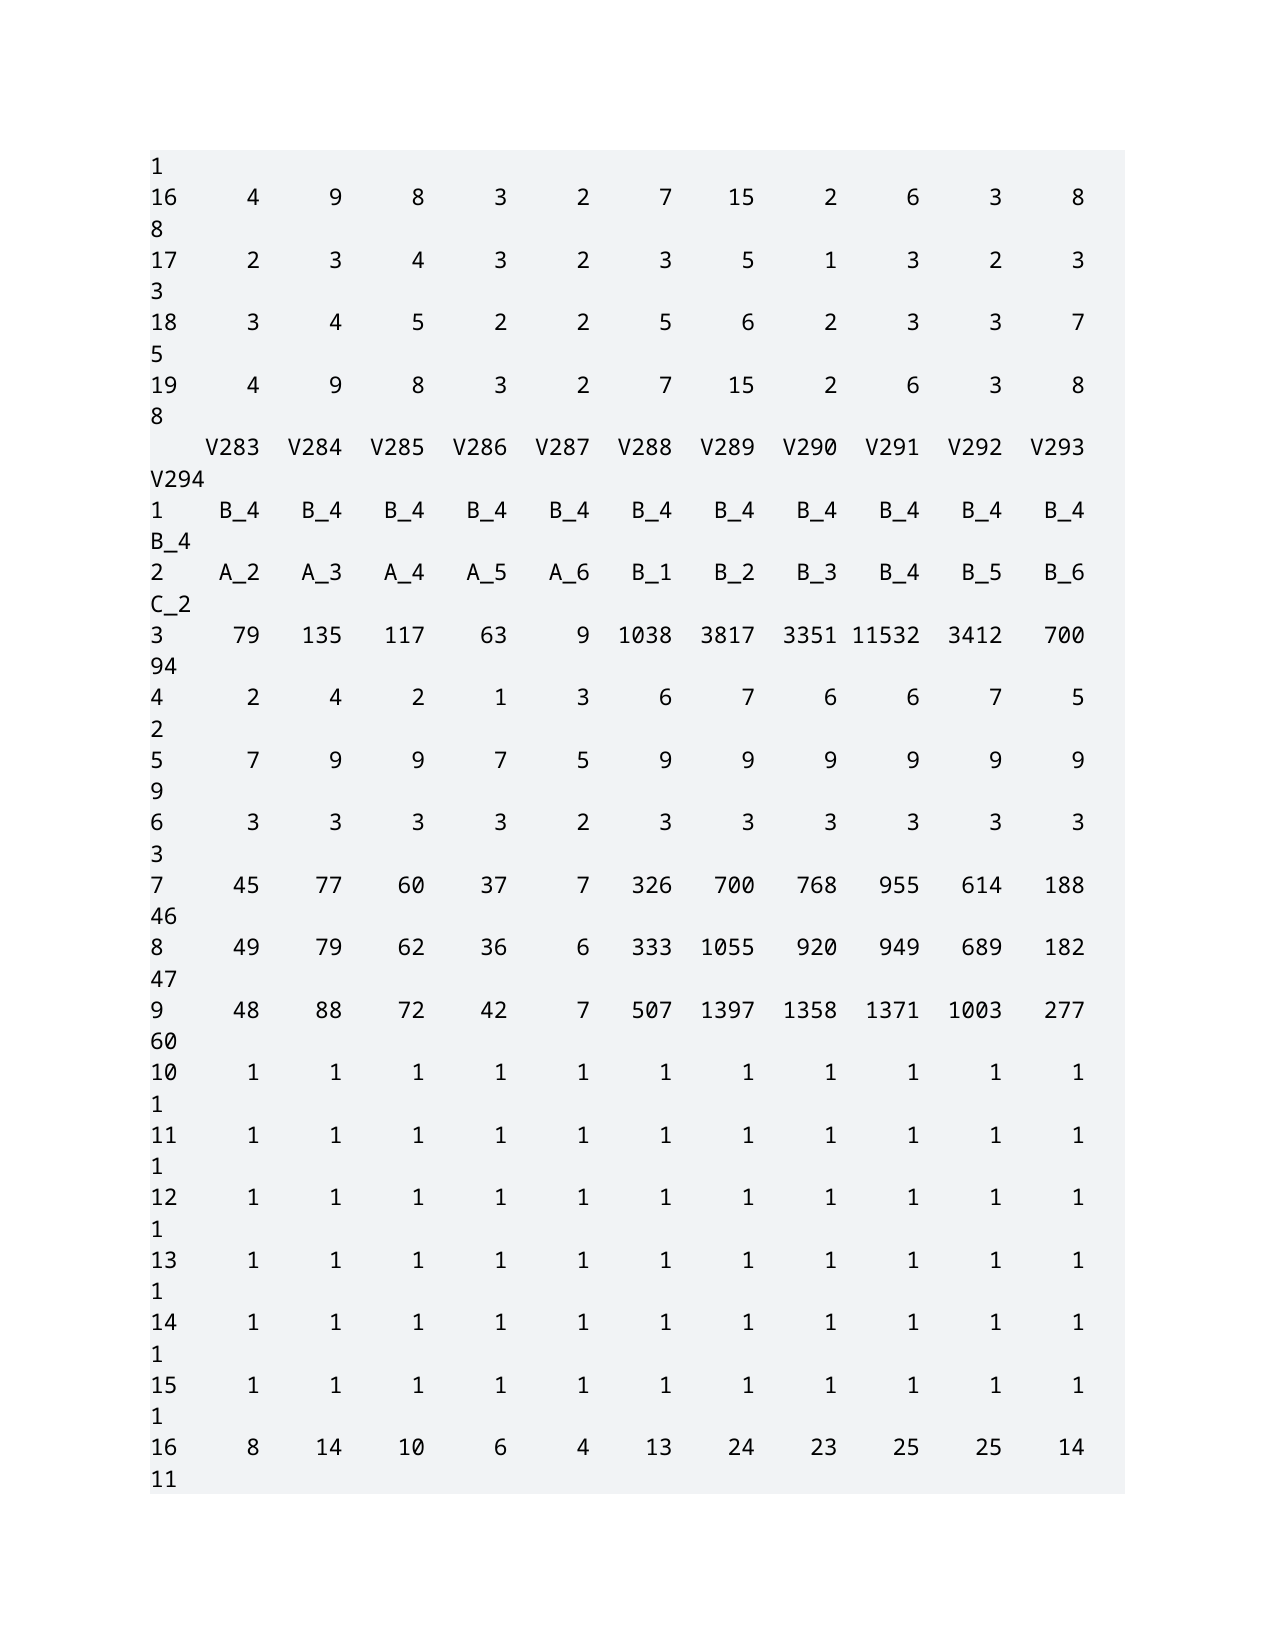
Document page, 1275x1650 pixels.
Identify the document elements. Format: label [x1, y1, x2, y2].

text [150, 150, 1125, 1494]
